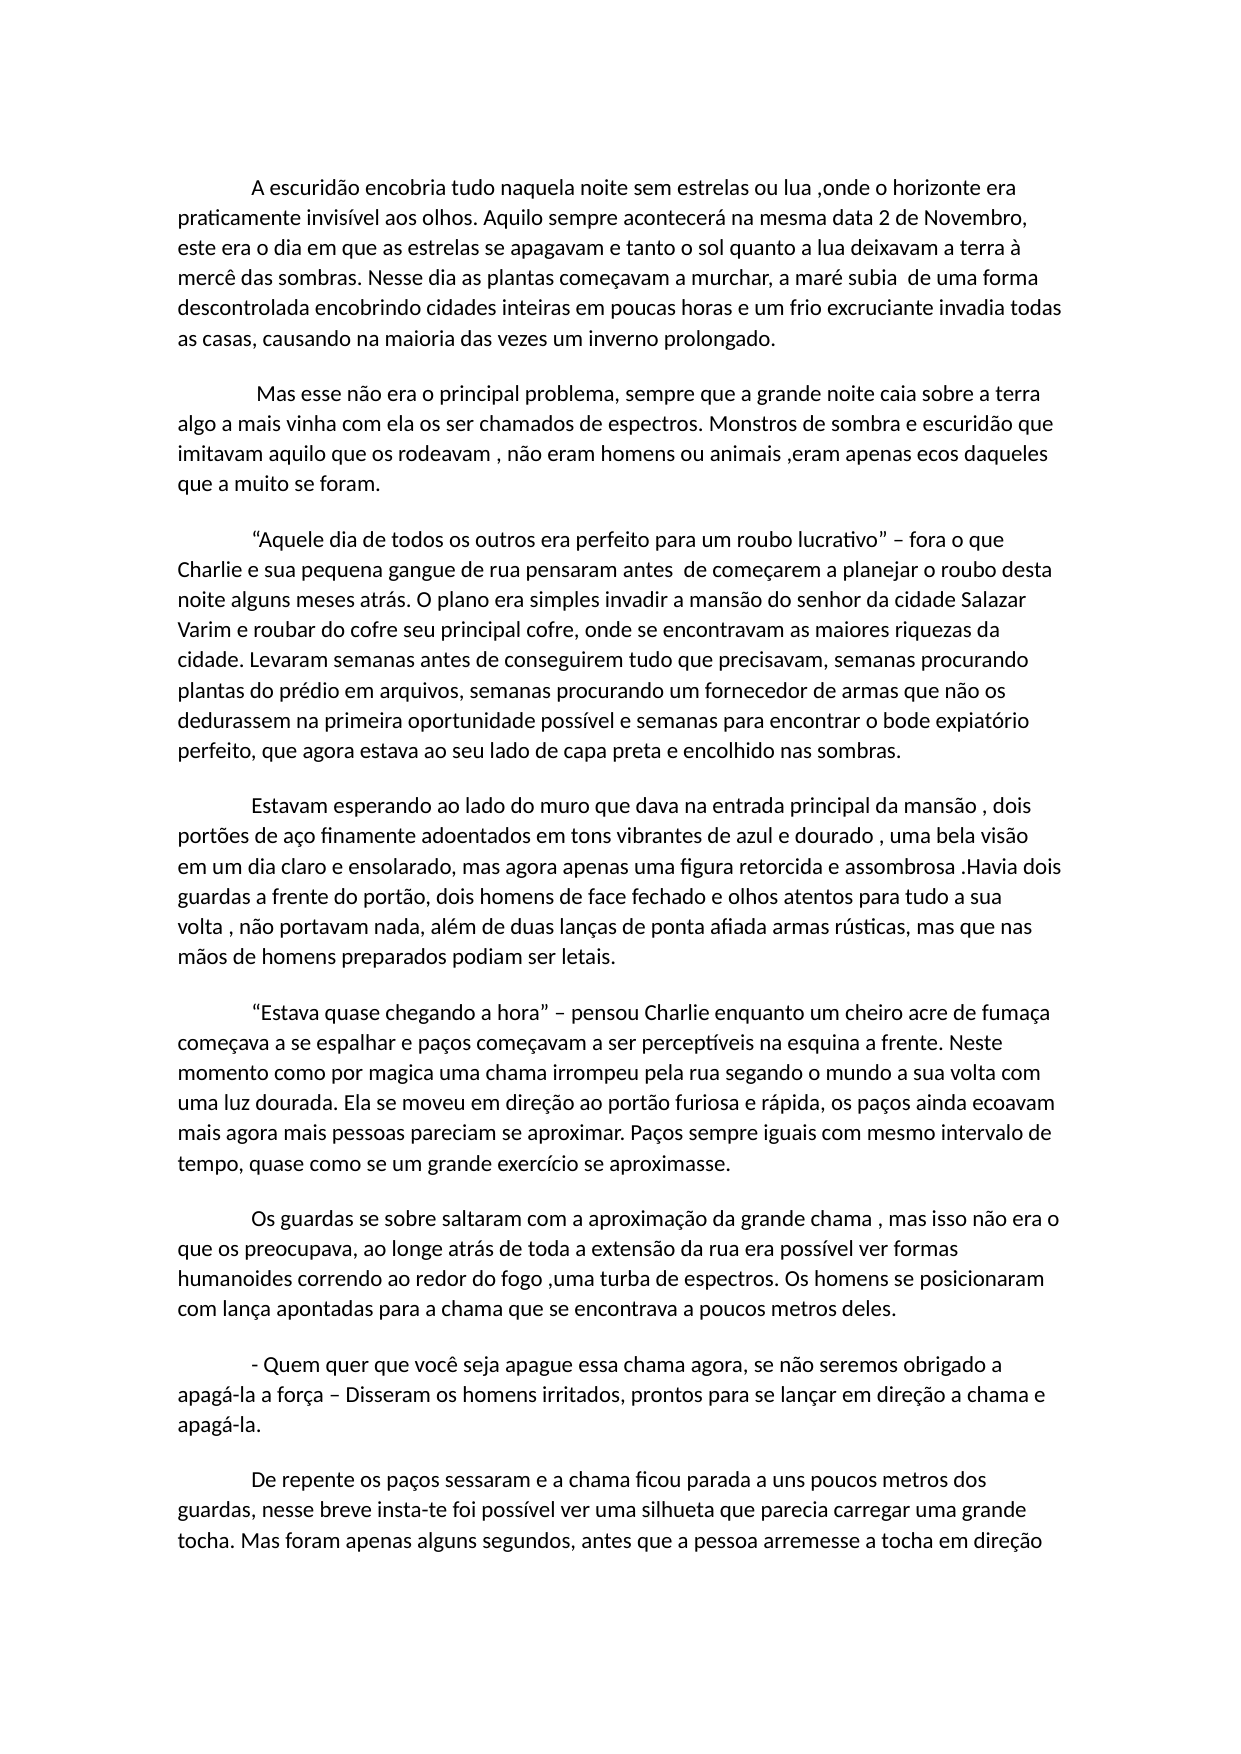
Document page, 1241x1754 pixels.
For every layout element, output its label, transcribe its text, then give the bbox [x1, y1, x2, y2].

text Os guardas se sobre saltaram com a aproximação da grande chama , mas isso não era o que os preocupava, ao longe atrás de toda a extensão da rua era possível ver formas humanoides correndo ao redor do fogo ,uma turba de espectros. Os homens se posicionaram com lança apontadas para a chama que se encontrava a poucos metros deles. [177, 1204, 1063, 1322]
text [177, 1465, 1063, 1554]
text - Quem quer que você seja apague essa chama agora, se não seremos obrigado a apagá-la a força – Disseram os homens irritados, prontos para se lançar em direção a chama e apagá-la. [177, 1350, 1063, 1438]
text Estavam esperando ao lado do muro que dava na entrada principal da mansão , dois portões de aço finamente adoentados em tons vibrantes de azul e dourado , uma bela visão em um dia claro e ensolarado, mas agora apenas uma figura retorcida e assombrosa .Havia dois guardas a frente do portão, dois homens de face fechado e olhos atentos para tudo a sua volta , não portavam nada, além de duas lanças de ponta afiada armas rústicas, mas que nas mãos de homens preparados podiam ser letais. [177, 791, 1063, 970]
text “Aquele dia de todos os outros era perfeito para um roubo lucrativo” – fora o que Charlie e sua pequena gangue de rua pensaram antes de começarem a planejar o roubo desta noite alguns meses atrás. O plano era simples invadir a mansão do senhor da cidade Salazar Varim e roubar do cofre seu principal cofre, onde se encontravam as maiores riquezas da cidade. Levaram semanas antes de conseguirem tudo que precisavam, semanas procurando plantas do prédio em arquivos, semanas procurando um fornecedor de armas que não os dedurassem na primeira oportunidade possível e semanas para encontrar o bode expiatório perfeito, que agora estava ao seu lado de capa preta e encolhido nas sombras. [177, 525, 1063, 764]
text A escuridão encobria tudo naquela noite sem estrelas ou lua ,onde o horizonte era praticamente invisível aos olhos. Aquilo sempre acontecerá na mesma data 2 de Novembro, este era o dia em que as estrelas se apagavam e tanto o sol quanto a lua deixavam a terra à mercê das sombras. Nesse dia as plantas começavam a murchar, a maré subia de uma forma descontrolada encobrindo cidades inteiras em poucas horas e um frio excruciante invadia todas as casas, causando na maioria das vezes um inverno prolongado. [177, 173, 1063, 352]
text “Estava quase chegando a hora” – pensou Charlie enquanto um cheiro acre de fumaça começava a se espalhar e paços começavam a ser perceptíveis na esquina a frente. Neste momento como por magica uma chama irrompeu pela rua segando o mundo a sua volta com uma luz dourada. Ela se moveu em direção ao portão furiosa e rápida, os paços ainda ecoavam mais agora mais pessoas pareciam se aproximar. Paços sempre iguais com mesmo intervalo de tempo, quase como se um grande exercício se aproximasse. [177, 998, 1063, 1177]
text Mas esse não era o principal problema, sempre que a grande noite caia sobre a terra algo a mais vinha com ela os ser chamados de espectros. Monstros de sombra e escuridão que imitavam aquilo que os rodeavam , não eram homens ou animais ,eram apenas ecos daqueles que a muito se foram. [177, 379, 1063, 497]
